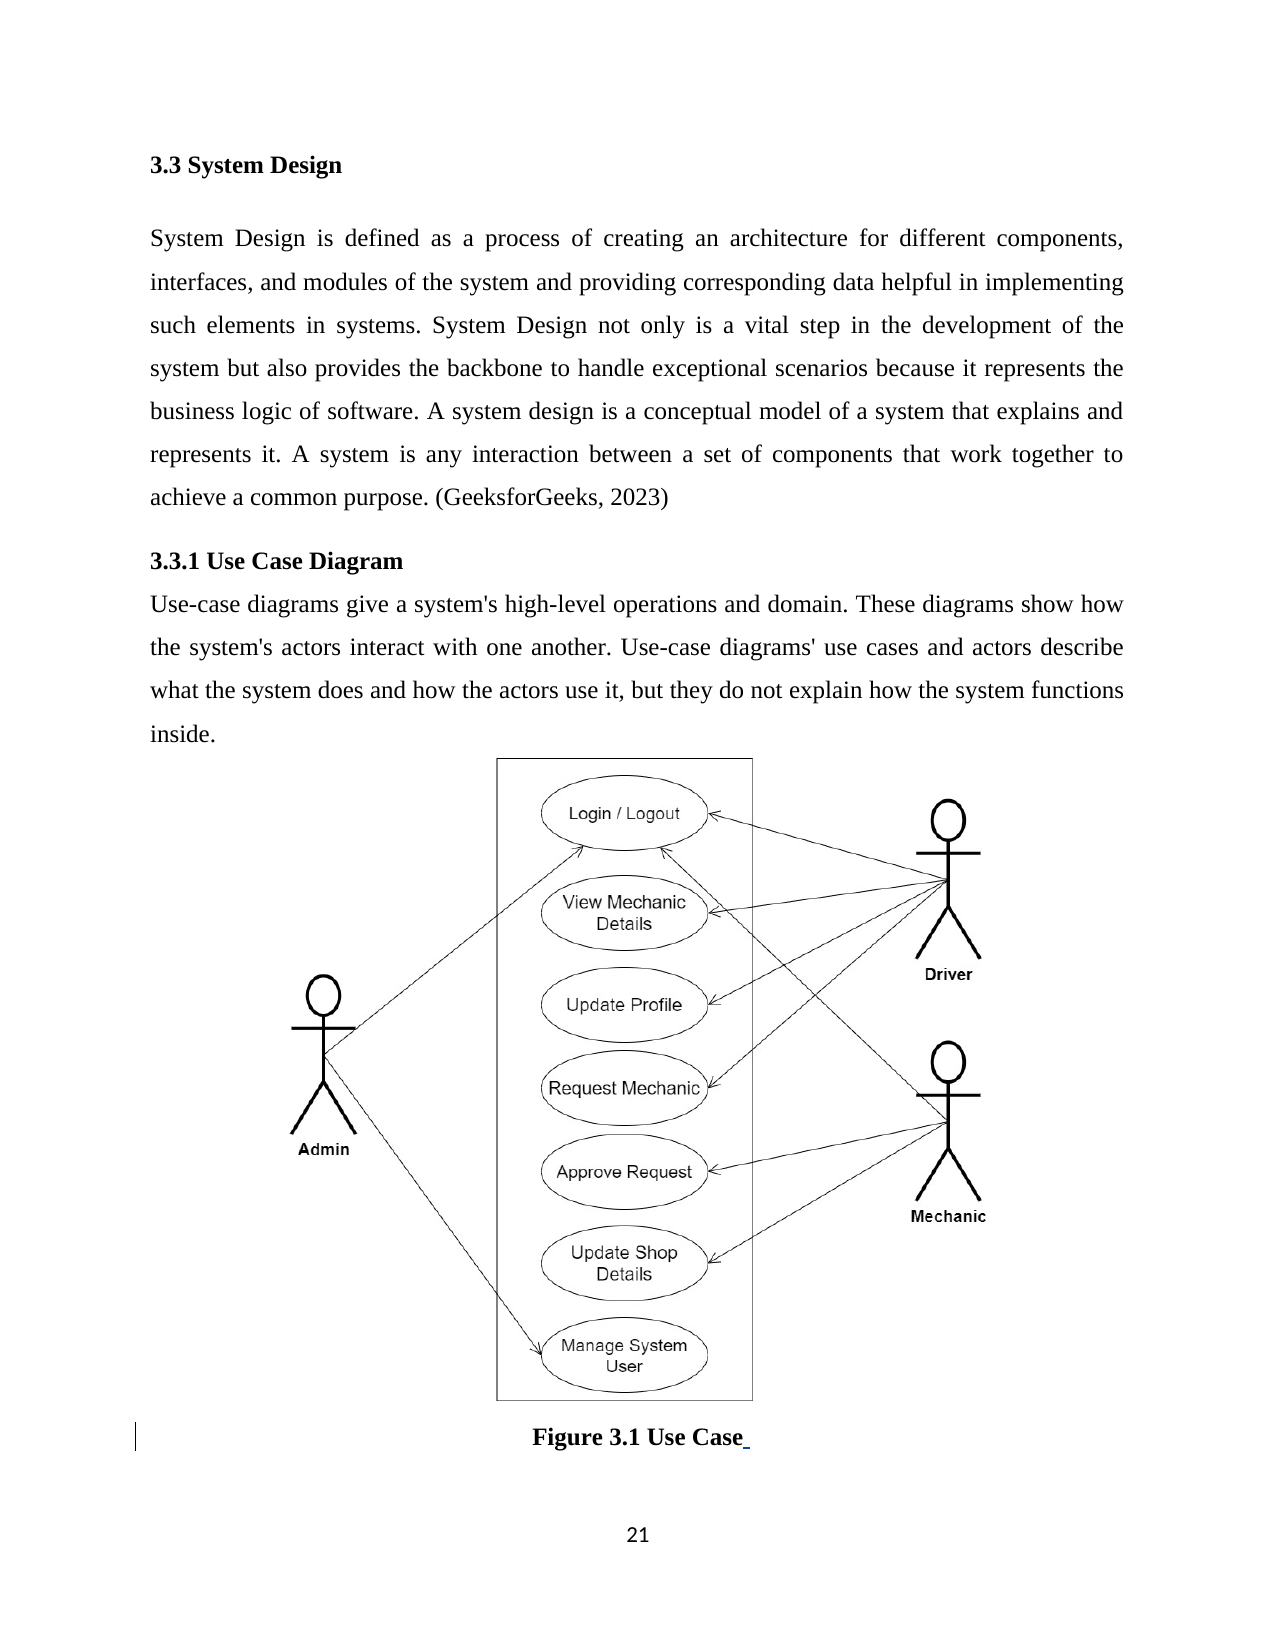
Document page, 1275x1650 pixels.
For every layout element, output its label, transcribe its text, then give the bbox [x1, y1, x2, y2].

text Figure 3.1 Use Case [150, 1422, 1125, 1451]
text 3.3.1 Use Case Diagram [150, 546, 1125, 575]
picture [289, 758, 986, 1401]
text Use-case diagrams give a system's high-level operations and domain. These diagrams show how the system's actors interact with one another. Use-case diagrams' use cases and actors describe what the system does and how the actors use it, but they do not explain how the system functions inside. [150, 589, 1125, 747]
text System Design is defined as a process of creating an architecture for different components, interfaces, and modules of the system and providing corresponding data helpful in implementing such elements in systems. System Design not only is a vital step in the development of the system but also provides the backbone to handle exceptional scenarios because it represents the business logic of software. A system design is a conceptual model of a system that explains and represents it. A system is any interaction between a set of components that work together to achieve a common purpose. (GeeksforGeeks, 2023) [150, 223, 1125, 511]
text 3.3 System Design [150, 150, 1125, 179]
